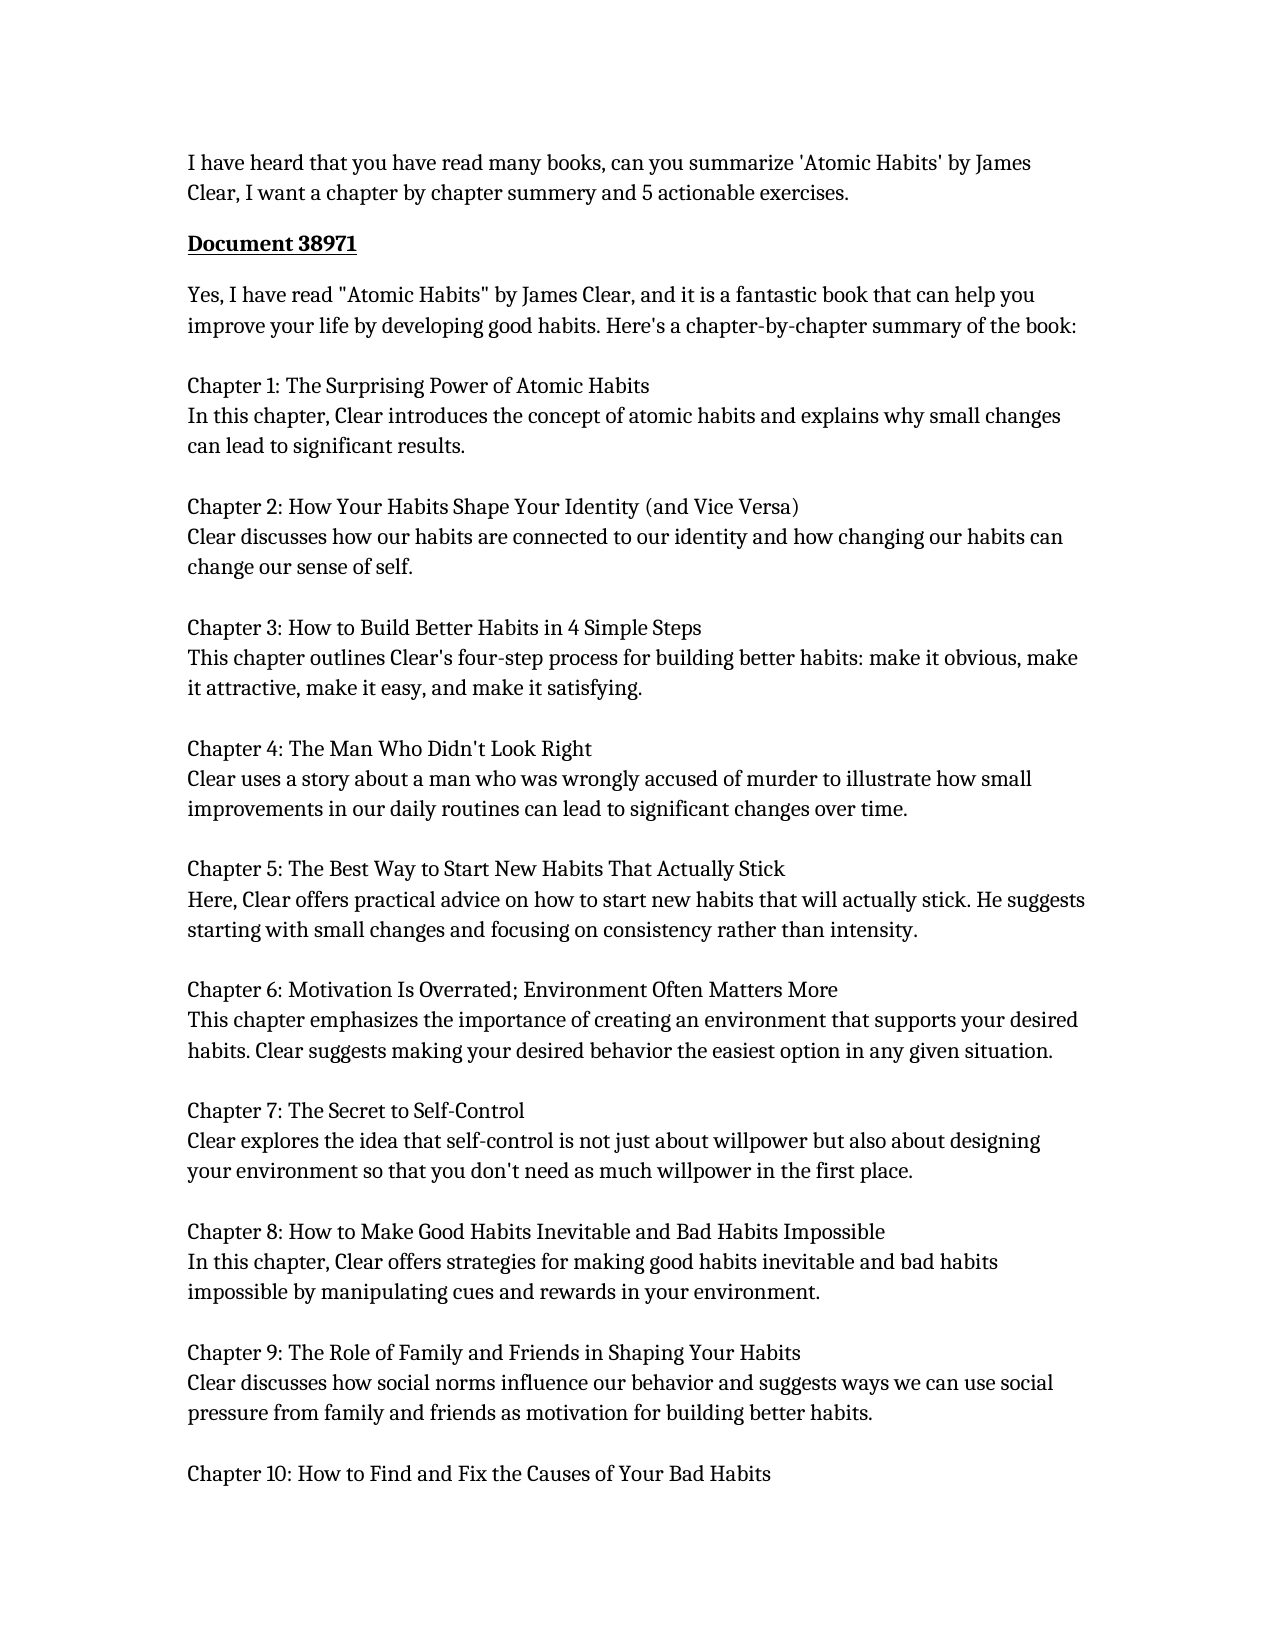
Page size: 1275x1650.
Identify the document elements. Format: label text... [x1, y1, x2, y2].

text I have heard that you have read many books, can you summarize 'Atomic Habits' by James Clear, I want a chapter by chapter summery and 5 actionable exercises. [187, 150, 1087, 207]
text Document 38971 [187, 231, 1087, 258]
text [187, 282, 1087, 1487]
